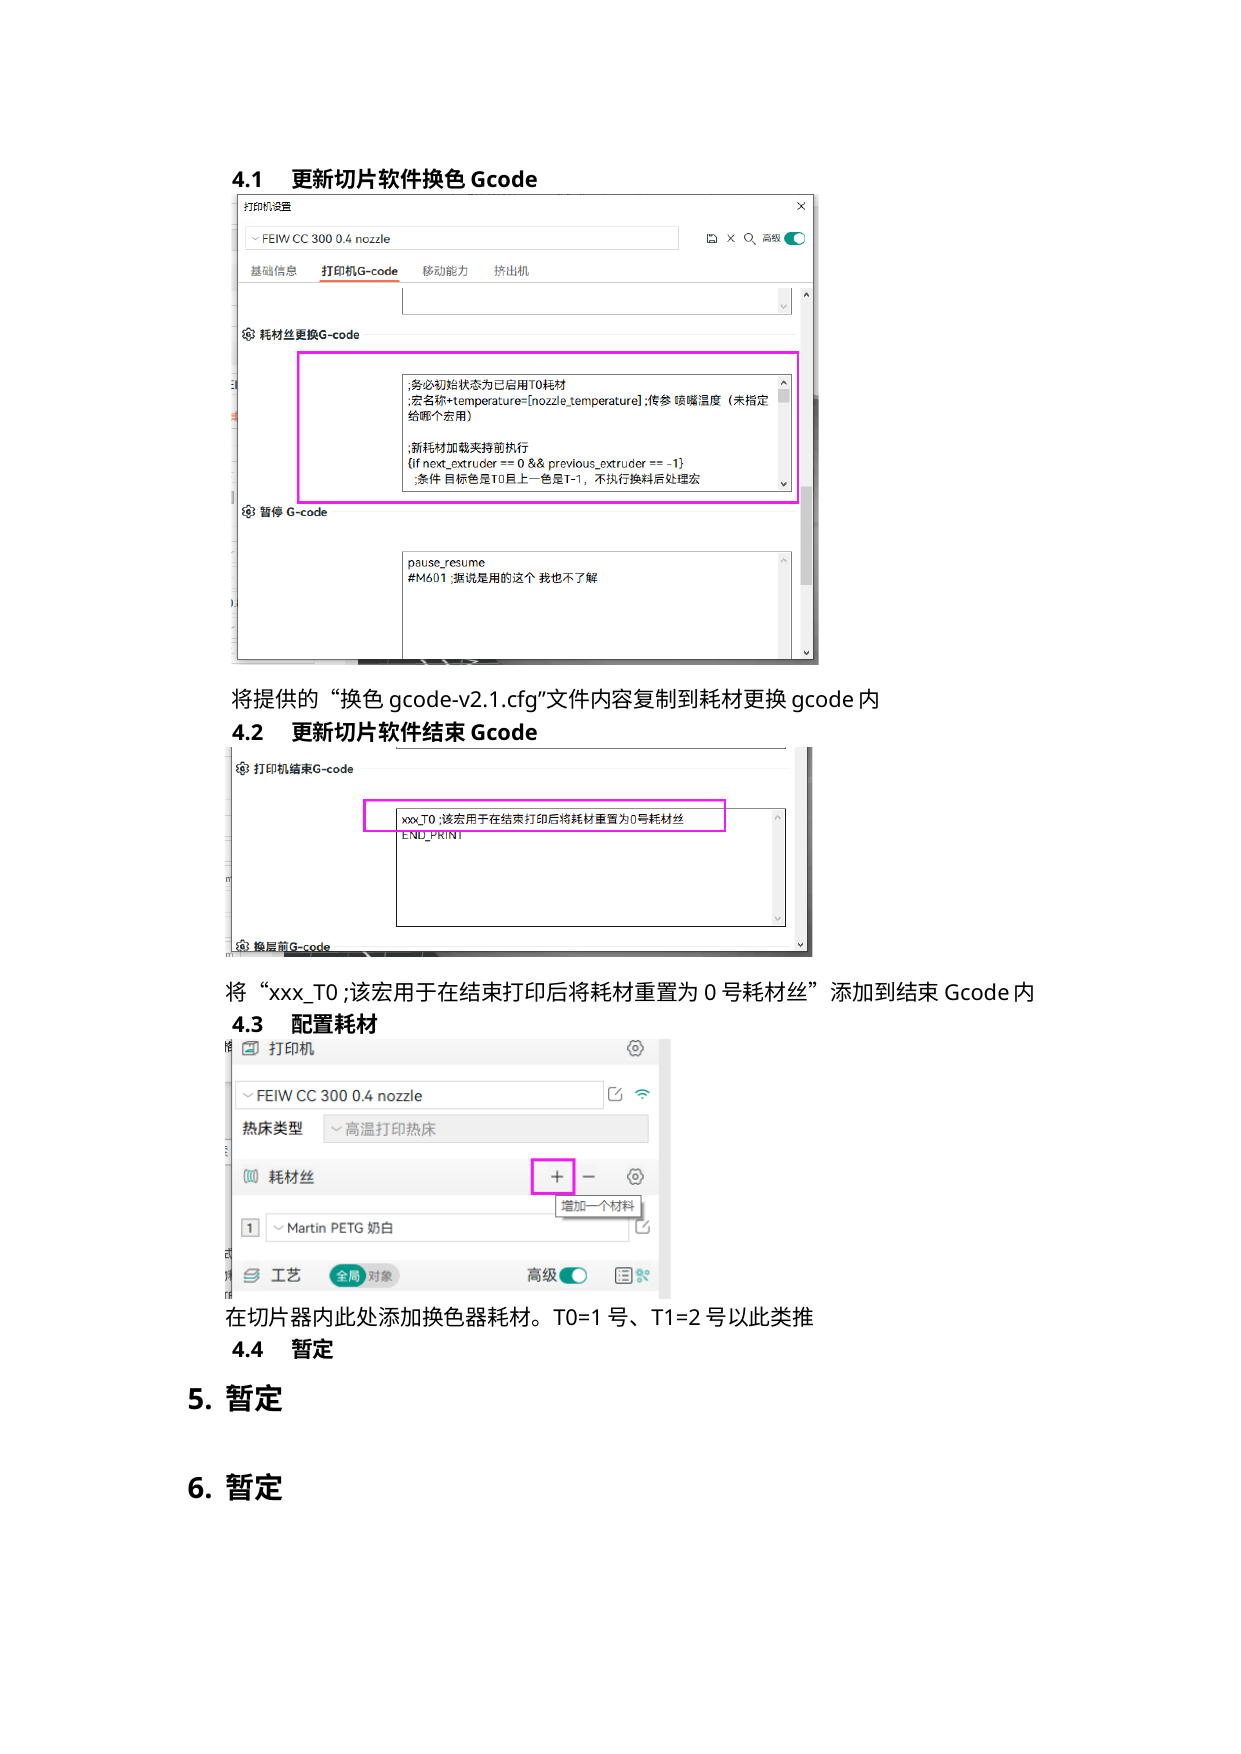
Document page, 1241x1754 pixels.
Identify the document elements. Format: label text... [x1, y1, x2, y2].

text 暂定 [232, 1332, 1053, 1364]
text 配置耗材 [232, 1007, 1053, 1039]
picture [225, 1039, 671, 1299]
picture [225, 747, 813, 957]
text 更新切片软件换色Gcode [232, 162, 1053, 194]
text 将“xxx_T0 ;该宏用于在结束打印后将耗材重置为0号耗材丝”添加到结束Gcode内 [225, 974, 1053, 1007]
picture [231, 194, 819, 665]
text 暂定 [187, 1453, 1053, 1518]
text 将提供的“换色gcode-v2.1.cfg”文件内容复制到耗材更换gcode内 [231, 682, 1053, 714]
text 暂定 [187, 1364, 1053, 1429]
text 更新切片软件结束Gcode [232, 714, 1053, 747]
text 在切片器内此处添加换色器耗材。T0=1号、T1=2号以此类推 [225, 1299, 1053, 1332]
